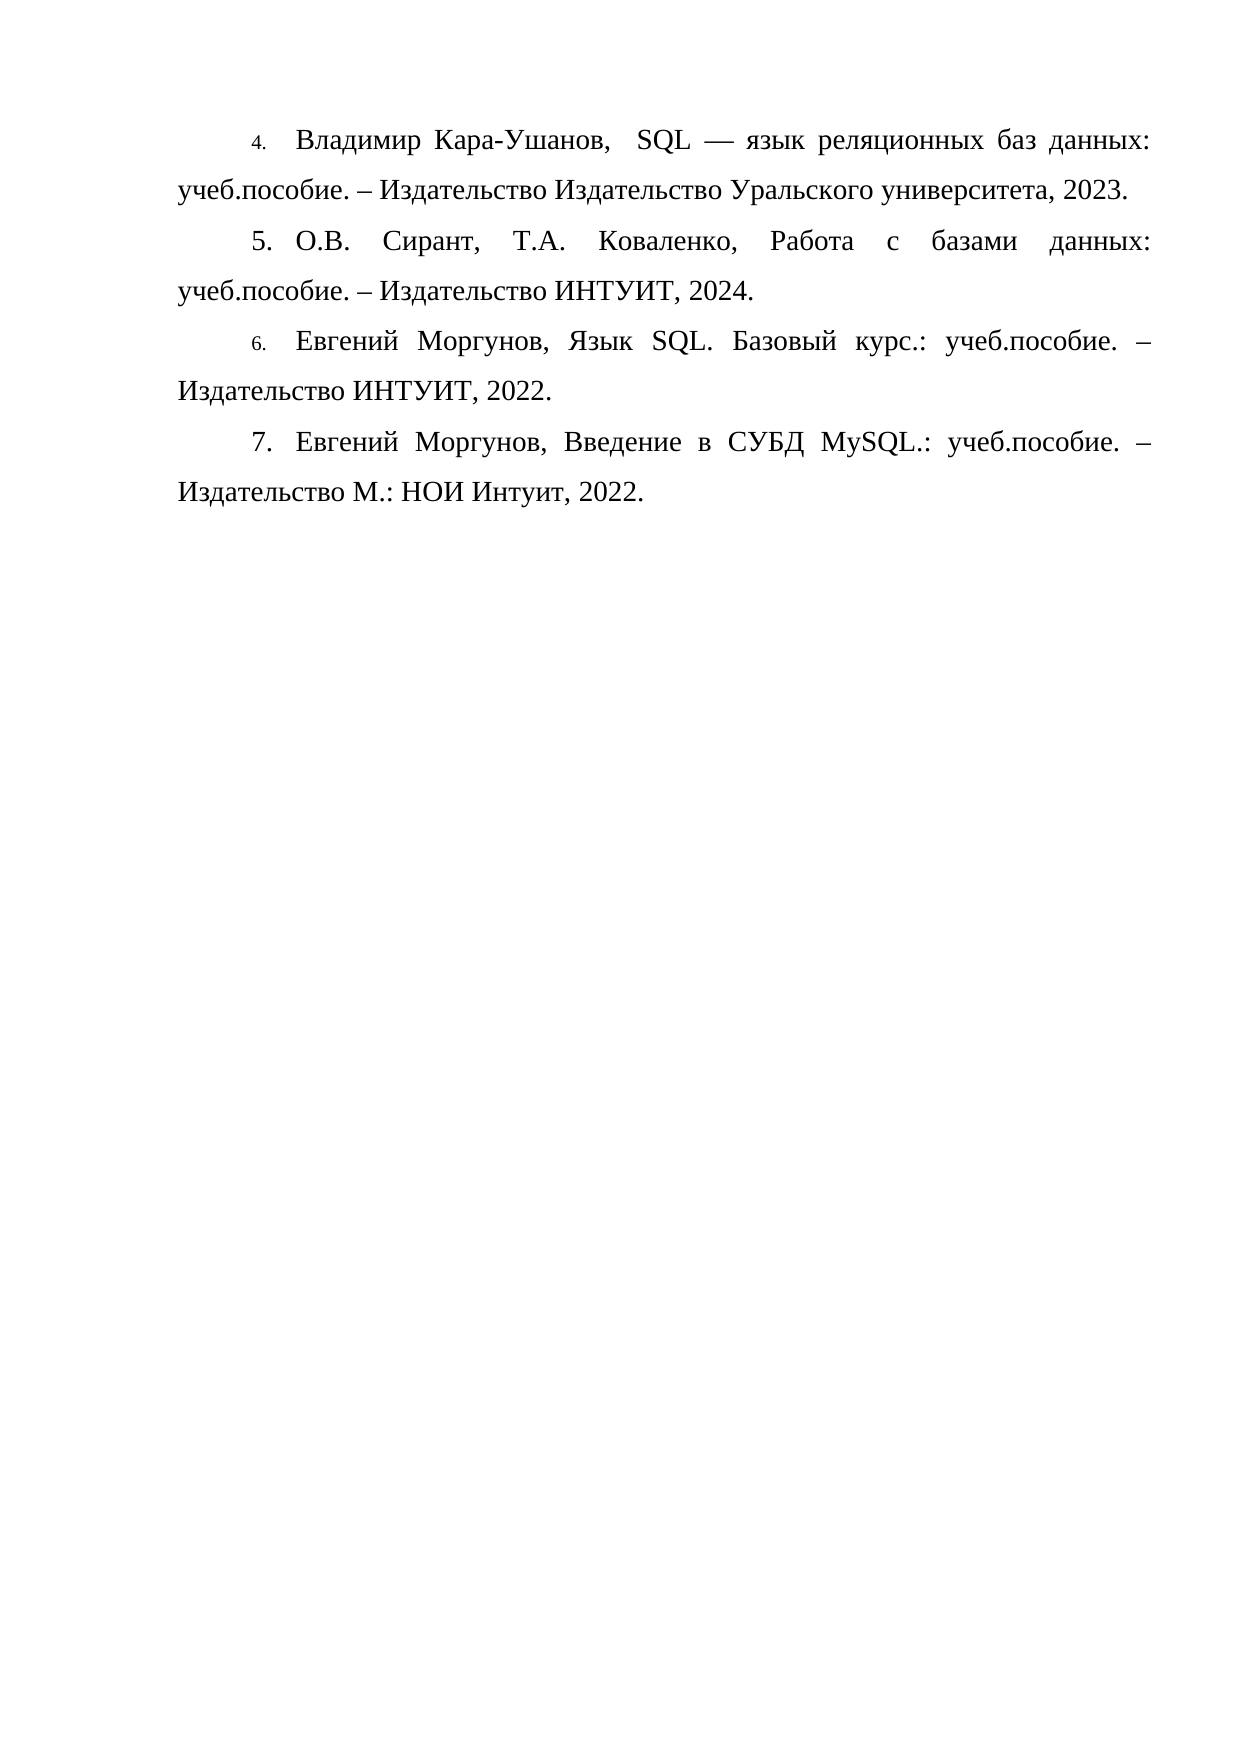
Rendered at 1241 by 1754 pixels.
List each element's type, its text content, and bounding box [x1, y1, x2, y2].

list Евгений Моргунов, Введение в СУБД MySQL.: учеб.пособие. – Издательство M.: НОИ Интуит, 2022. [177, 424, 1152, 508]
list Евгений Моргунов, Язык SQL. Базовый курс.: учеб.пособие. – Издательство ИНТУИТ, 2022. [177, 323, 1152, 407]
list Владимир Кара-Ушанов, SQL — язык реляционных баз данных: учеб.пособие. – Издательство Издательство Уральского университета, 2023. [177, 122, 1152, 206]
list О.В. Сирант, Т.А. Коваленко, Работа с базами данных: учеб.пособие. – Издательство ИНТУИТ, 2024. [177, 223, 1152, 306]
